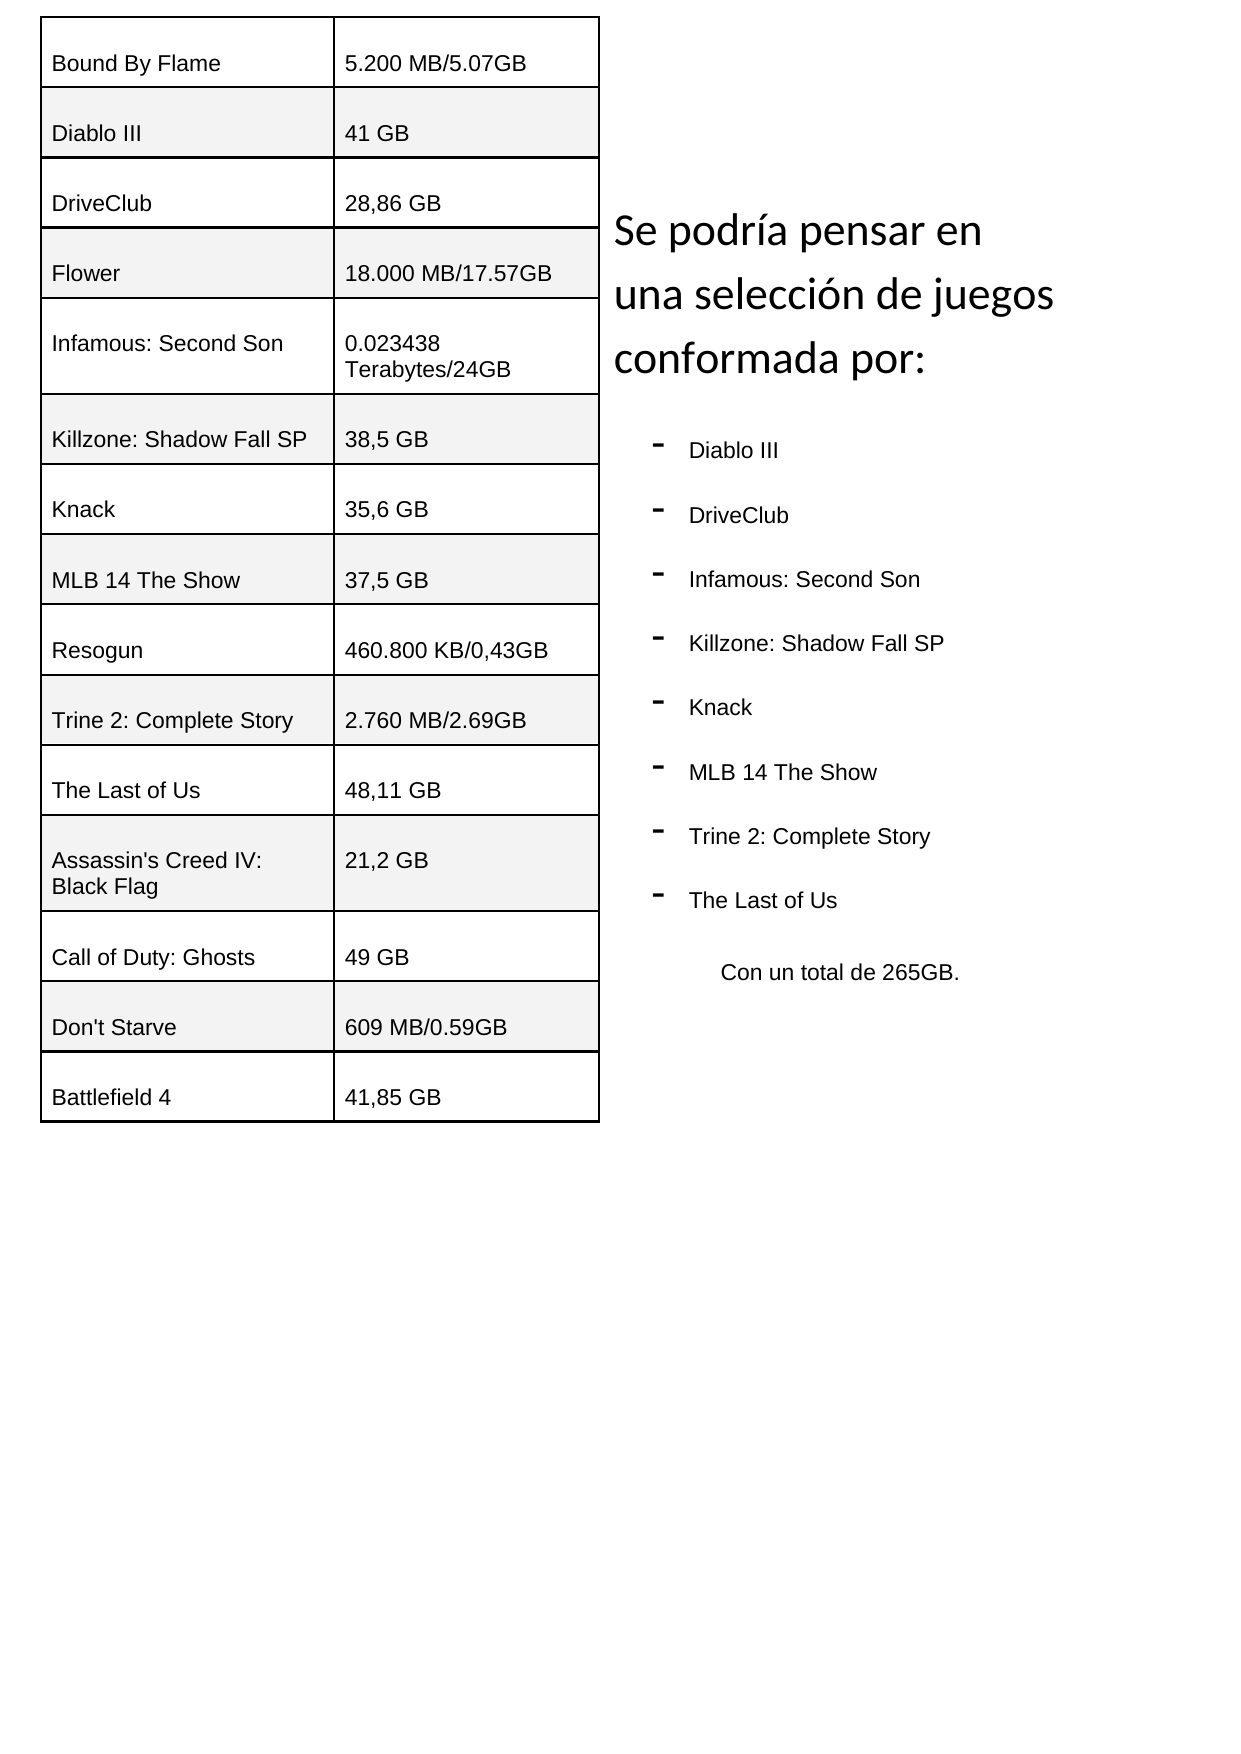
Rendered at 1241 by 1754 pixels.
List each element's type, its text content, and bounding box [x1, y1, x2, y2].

table_cell 37,5 GB [335, 535, 598, 603]
table_cell Trine 2: Complete Story [42, 676, 333, 743]
table_cell 0.023438 Terabytes/24GB [335, 299, 598, 393]
table_cell Battlefield 4 [42, 1053, 333, 1120]
table_cell Assassin's Creed IV: Black Flag [42, 816, 333, 910]
table_cell Flower [42, 229, 333, 297]
table_cell Killzone: Shadow Fall SP [42, 395, 333, 463]
list Diablo III [600, 414, 1063, 470]
table_cell Call of Duty: Ghosts [42, 912, 333, 980]
list Infamous: Second Son [600, 543, 1063, 599]
table_cell 41,85 GB [335, 1053, 598, 1120]
table_cell 609 MB/0.59GB [335, 982, 598, 1050]
list Con un total de 265GB. [600, 959, 1063, 985]
list Killzone: Shadow Fall SP [600, 607, 1063, 663]
table_cell Don't Starve [42, 982, 333, 1050]
table_cell 48,11 GB [335, 746, 598, 814]
table_cell MLB 14 The Show [42, 535, 333, 603]
list Trine 2: Complete Story [600, 800, 1063, 856]
table_cell 2.760 MB/2.69GB [335, 676, 598, 743]
table_header Bound By Flame [42, 18, 333, 86]
table_cell The Last of Us [42, 746, 333, 814]
table_cell 35,6 GB [335, 465, 598, 533]
list Knack [600, 671, 1063, 727]
list DriveClub [600, 478, 1063, 534]
list The Last of Us [600, 864, 1063, 920]
table_cell DriveClub [42, 159, 333, 226]
table_cell 28,86 GB [335, 159, 598, 226]
table_cell 21,2 GB [335, 816, 598, 910]
table_cell 38,5 GB [335, 395, 598, 463]
table_cell Diablo III [42, 88, 333, 156]
list MLB 14 The Show [600, 736, 1063, 792]
table_cell Infamous: Second Son [42, 299, 333, 393]
table_cell 41 GB [335, 88, 598, 156]
table_cell 49 GB [335, 912, 598, 980]
table_cell 18.000 MB/17.57GB [335, 229, 598, 297]
text Se podría pensar en una selección de juegos conformada por: [600, 201, 1063, 385]
table_cell 460.800 KB/0,43GB [335, 605, 598, 673]
table_cell Knack [42, 465, 333, 533]
table_cell Resogun [42, 605, 333, 673]
table_header 5.200 MB/5.07GB [335, 18, 598, 86]
